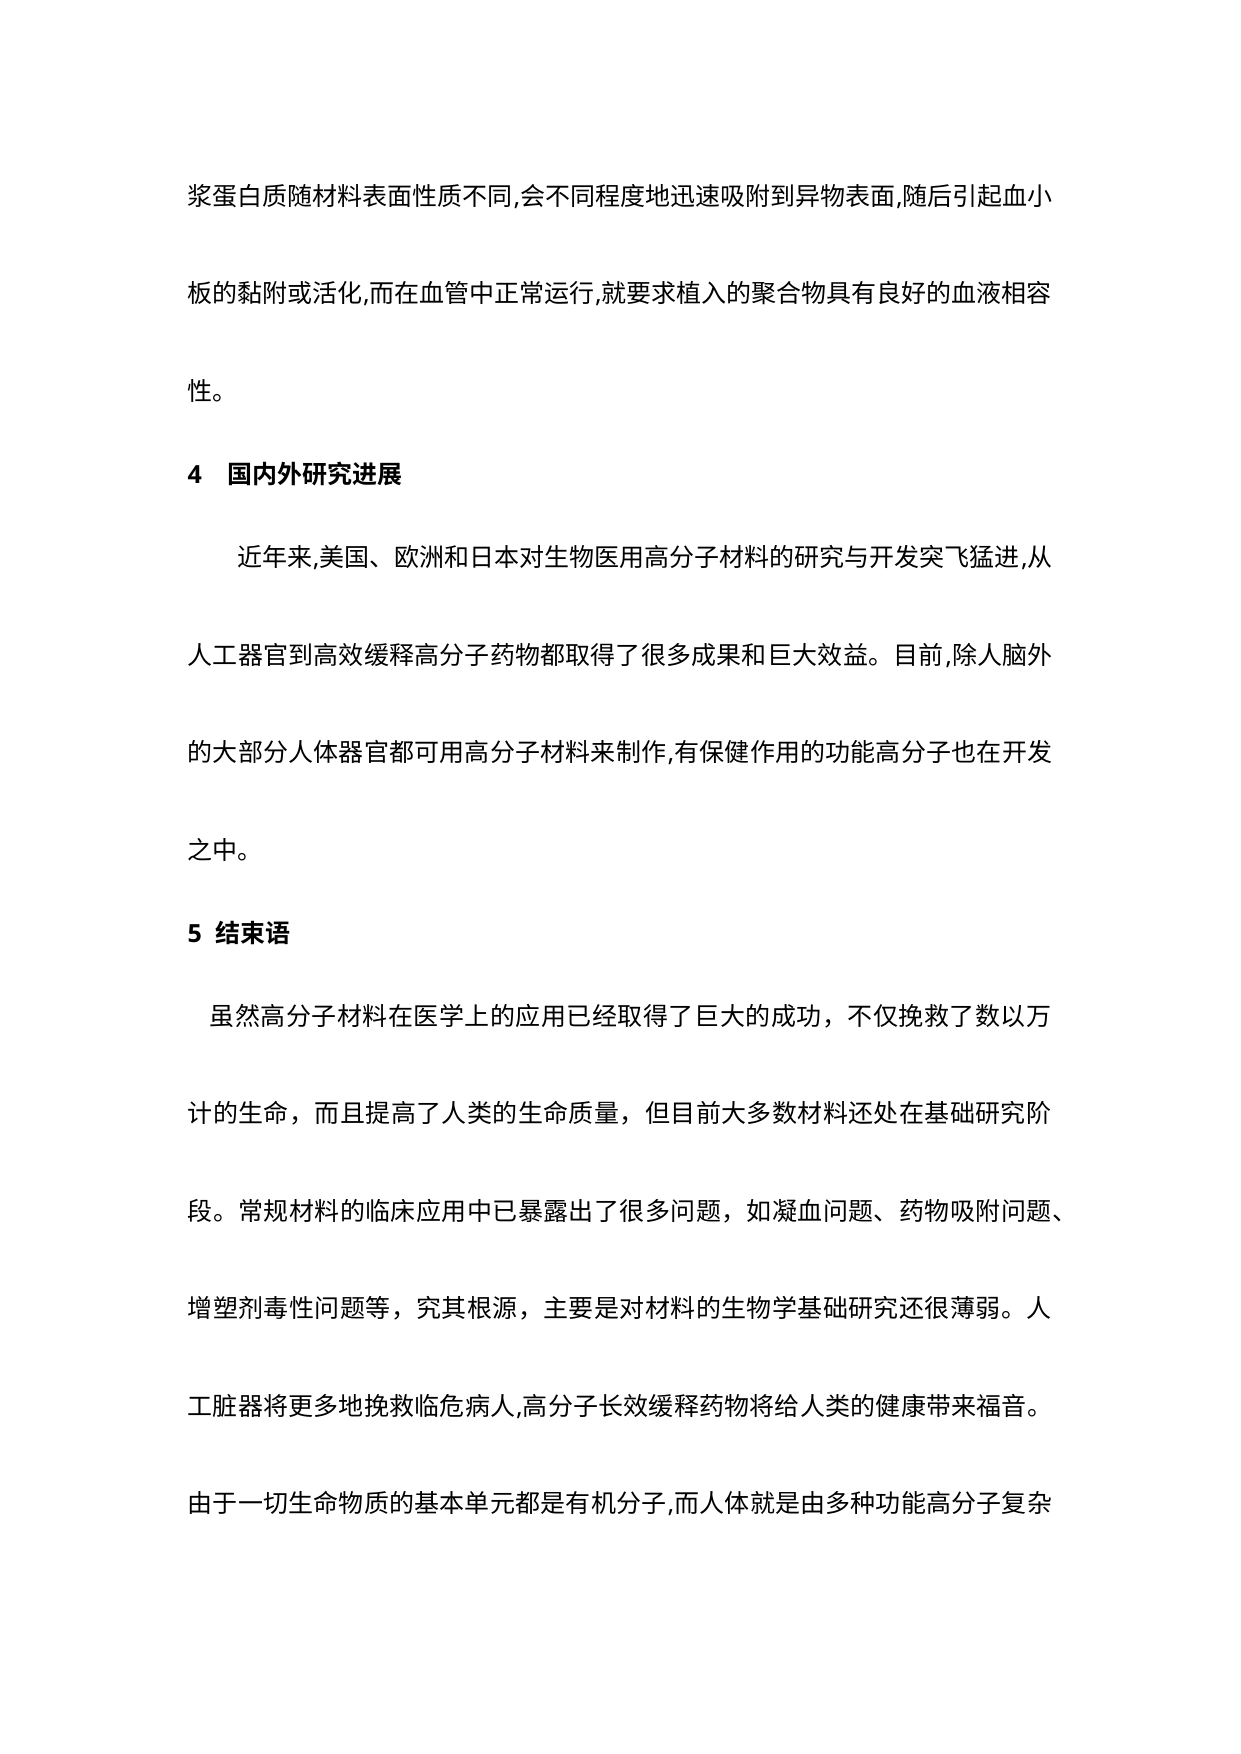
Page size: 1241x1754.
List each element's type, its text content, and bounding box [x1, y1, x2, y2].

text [187, 162, 1053, 422]
text 近年来,美国、欧洲和日本对生物医用高分子材料的研究与开发突飞猛进,从人工器官到高效缓释高分子药物都取得了很多成果和巨大效益。目前,除人脑外的大部分人体器官都可用高分子材料来制作,有保健作用的功能高分子也在开发之中。 [187, 523, 1053, 881]
text 5 结束语 [187, 899, 1053, 964]
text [187, 982, 1053, 1534]
text 4 国内外研究进展 [187, 440, 1053, 505]
